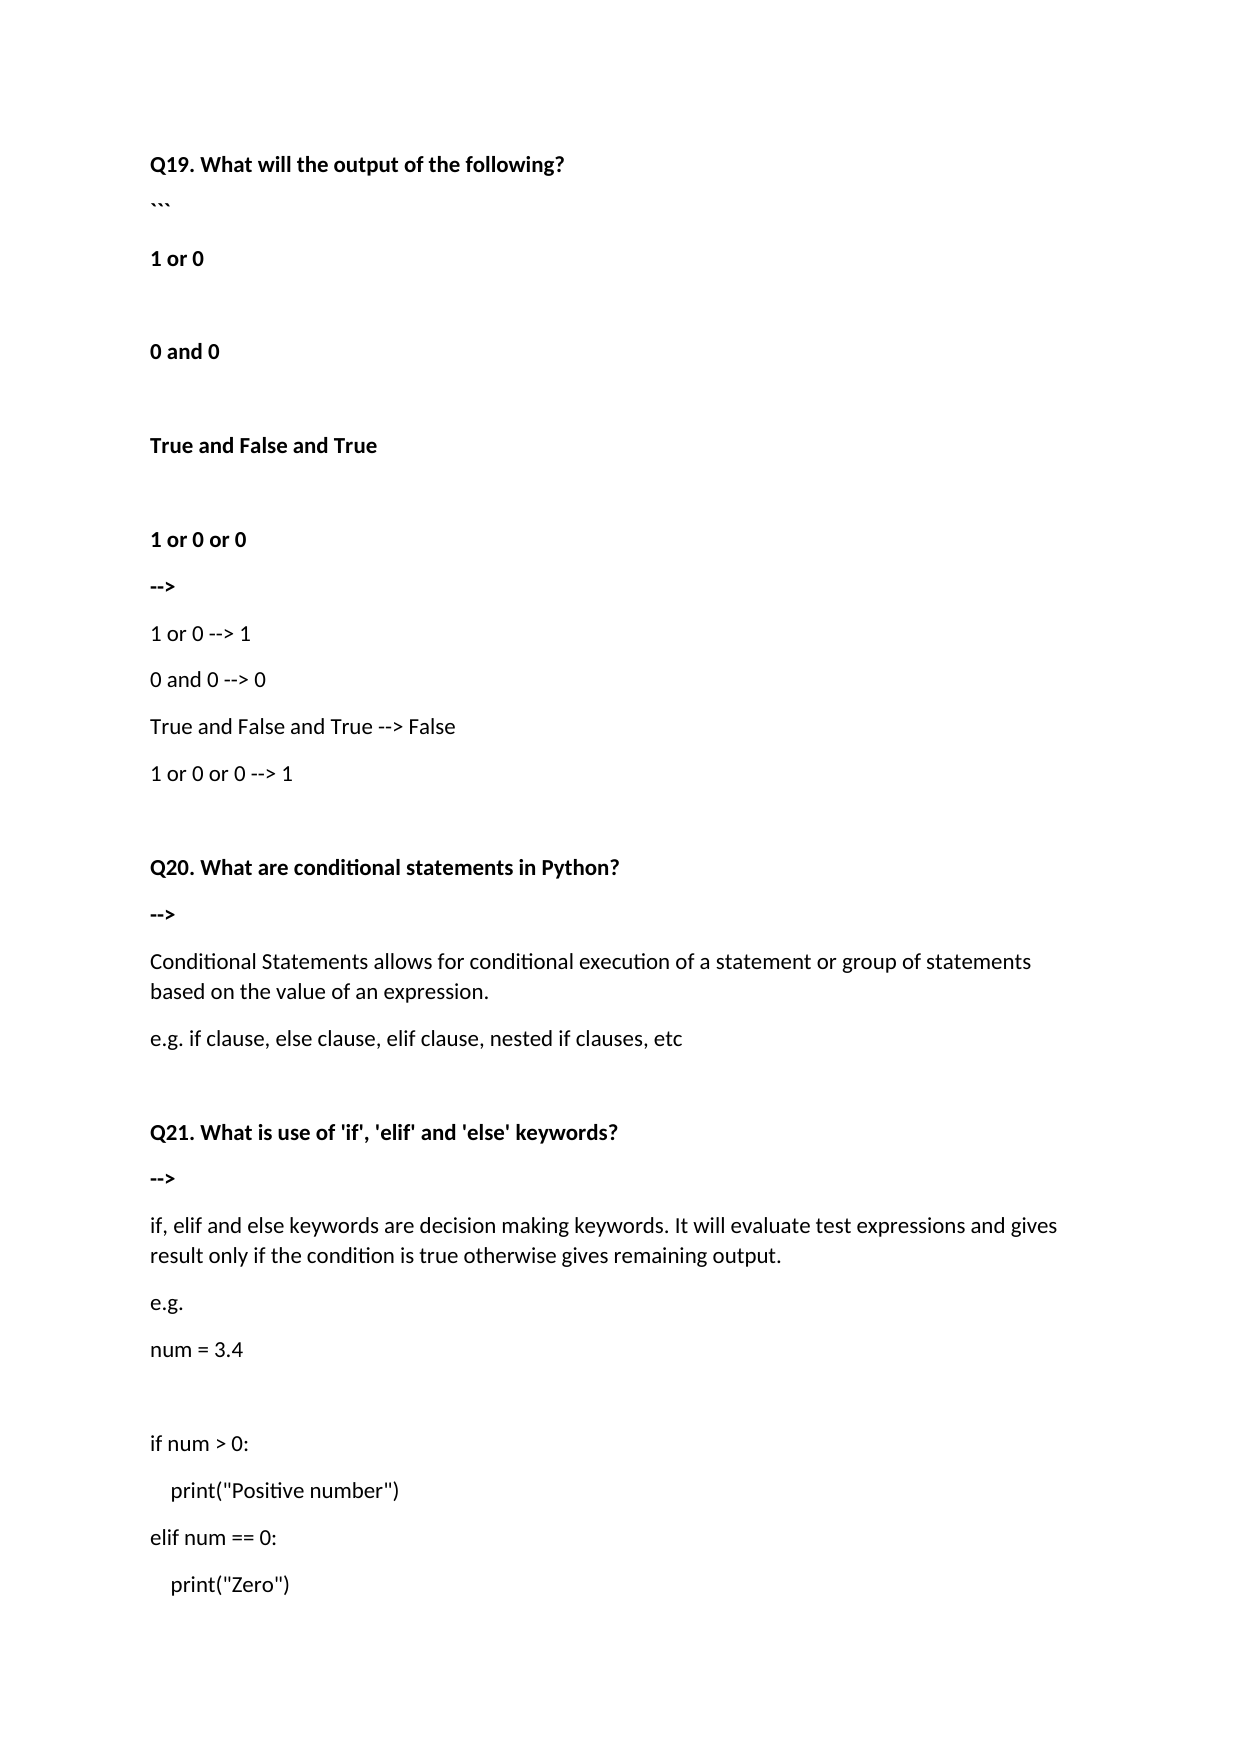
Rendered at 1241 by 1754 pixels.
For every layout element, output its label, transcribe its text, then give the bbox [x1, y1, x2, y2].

text Q21. What is use of 'if', 'elif' and 'else' keywords? [150, 1118, 1090, 1146]
text ``` [150, 197, 1090, 225]
text --> [150, 1164, 1090, 1193]
text True and False and True --> False [150, 712, 1090, 741]
text e.g. [150, 1288, 1090, 1317]
text if num > 0: [150, 1429, 1090, 1457]
text Conditional Statements allows for conditional execution of a statement or group of statements based on the value of an expression. [150, 947, 1090, 1005]
text 1 or 0 or 0 [150, 525, 1090, 553]
text 1 or 0 [150, 244, 1090, 272]
text print("Zero") [150, 1570, 1090, 1598]
text --> [150, 900, 1090, 928]
text if, elif and else keywords are decision making keywords. It will evaluate test expressions and gives result only if the condition is true otherwise gives remaining output. [150, 1211, 1090, 1270]
text 0 and 0 [150, 337, 1090, 366]
text e.g. if clause, else clause, elif clause, nested if clauses, etc [150, 1024, 1090, 1052]
text --> [150, 572, 1090, 600]
text elif num == 0: [150, 1523, 1090, 1551]
text Q19. What will the output of the following? [150, 150, 1090, 178]
text Q20. What are conditional statements in Python? [150, 853, 1090, 881]
text 0 and 0 --> 0 [150, 666, 1090, 694]
text 1 or 0 --> 1 [150, 619, 1090, 647]
text print("Positive number") [150, 1476, 1090, 1504]
text num = 3.4 [150, 1335, 1090, 1363]
text 1 or 0 or 0 --> 1 [150, 759, 1090, 787]
text True and False and True [150, 431, 1090, 459]
